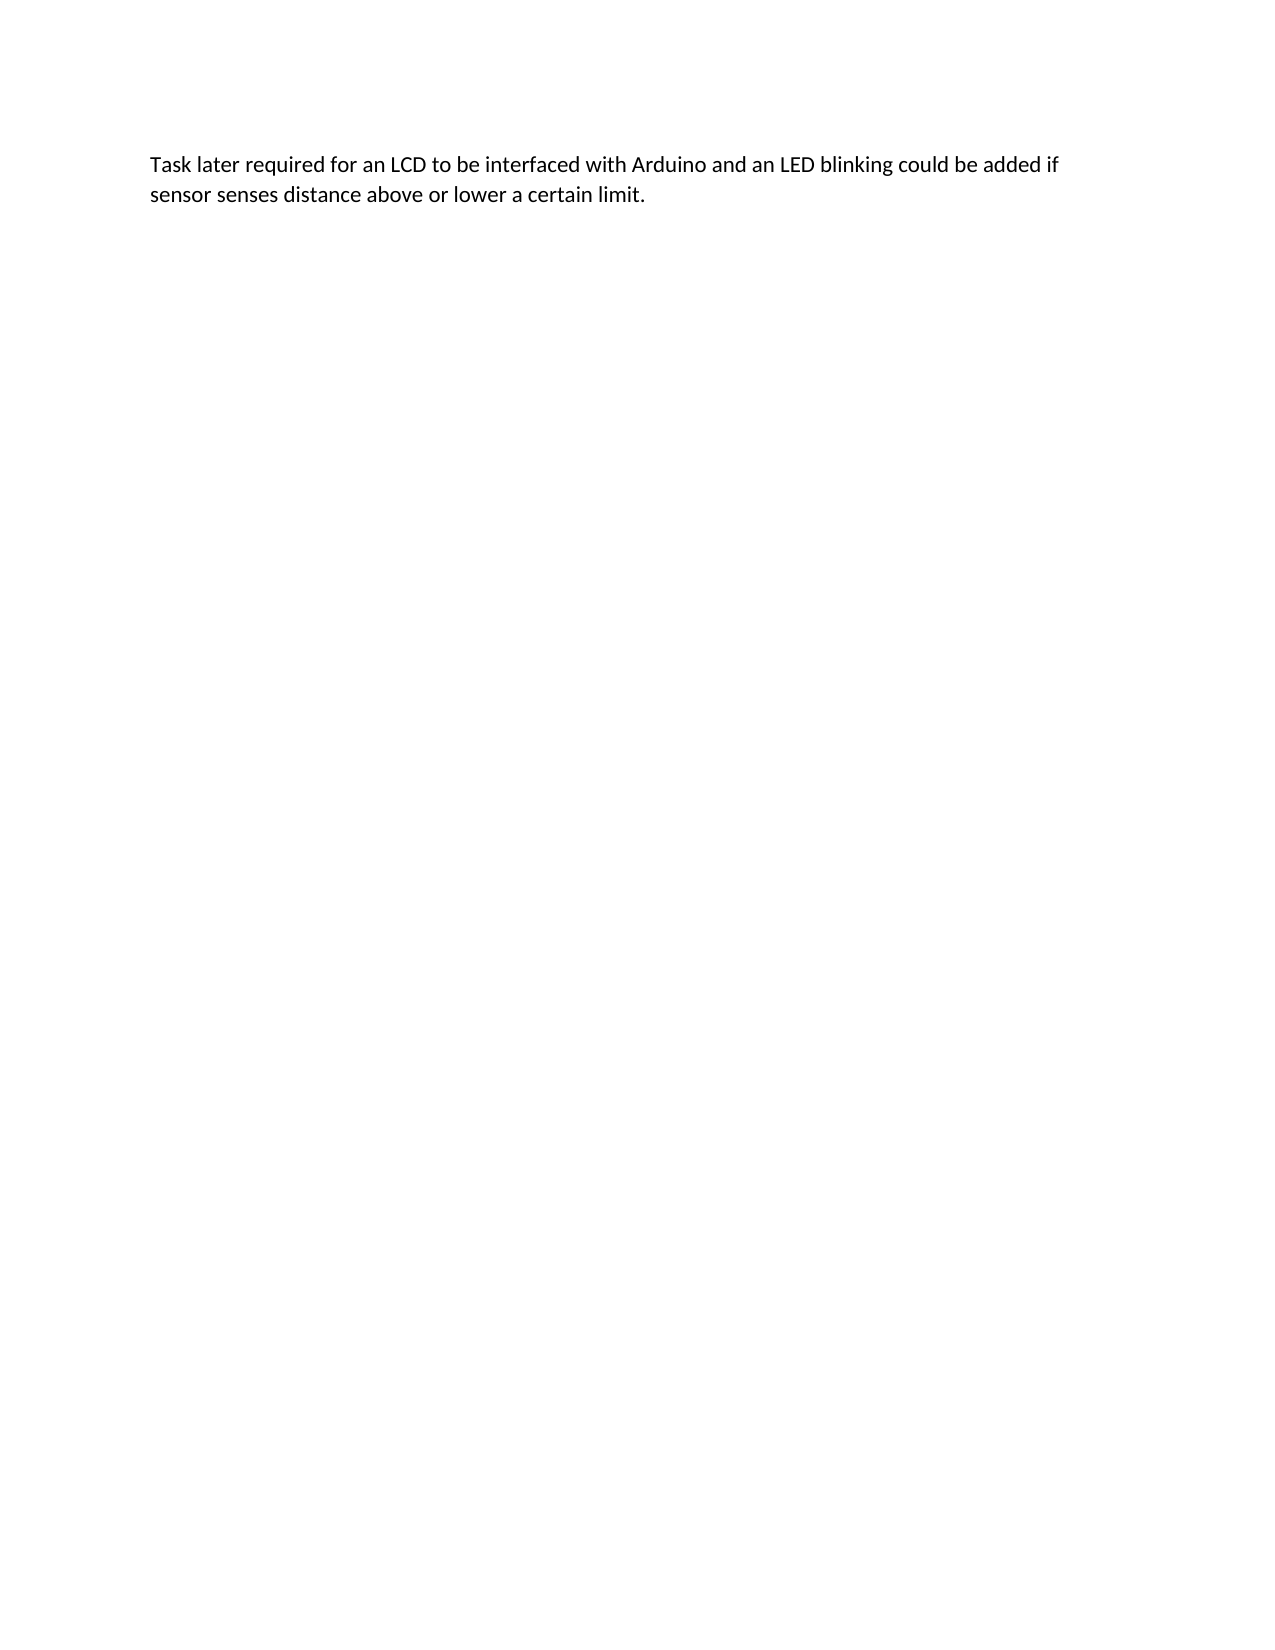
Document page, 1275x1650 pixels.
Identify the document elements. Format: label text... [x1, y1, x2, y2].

text Task later required for an LCD to be interfaced with Arduino and an LED blinking could be added if sensor senses distance above or lower a certain limit. [150, 150, 1125, 208]
